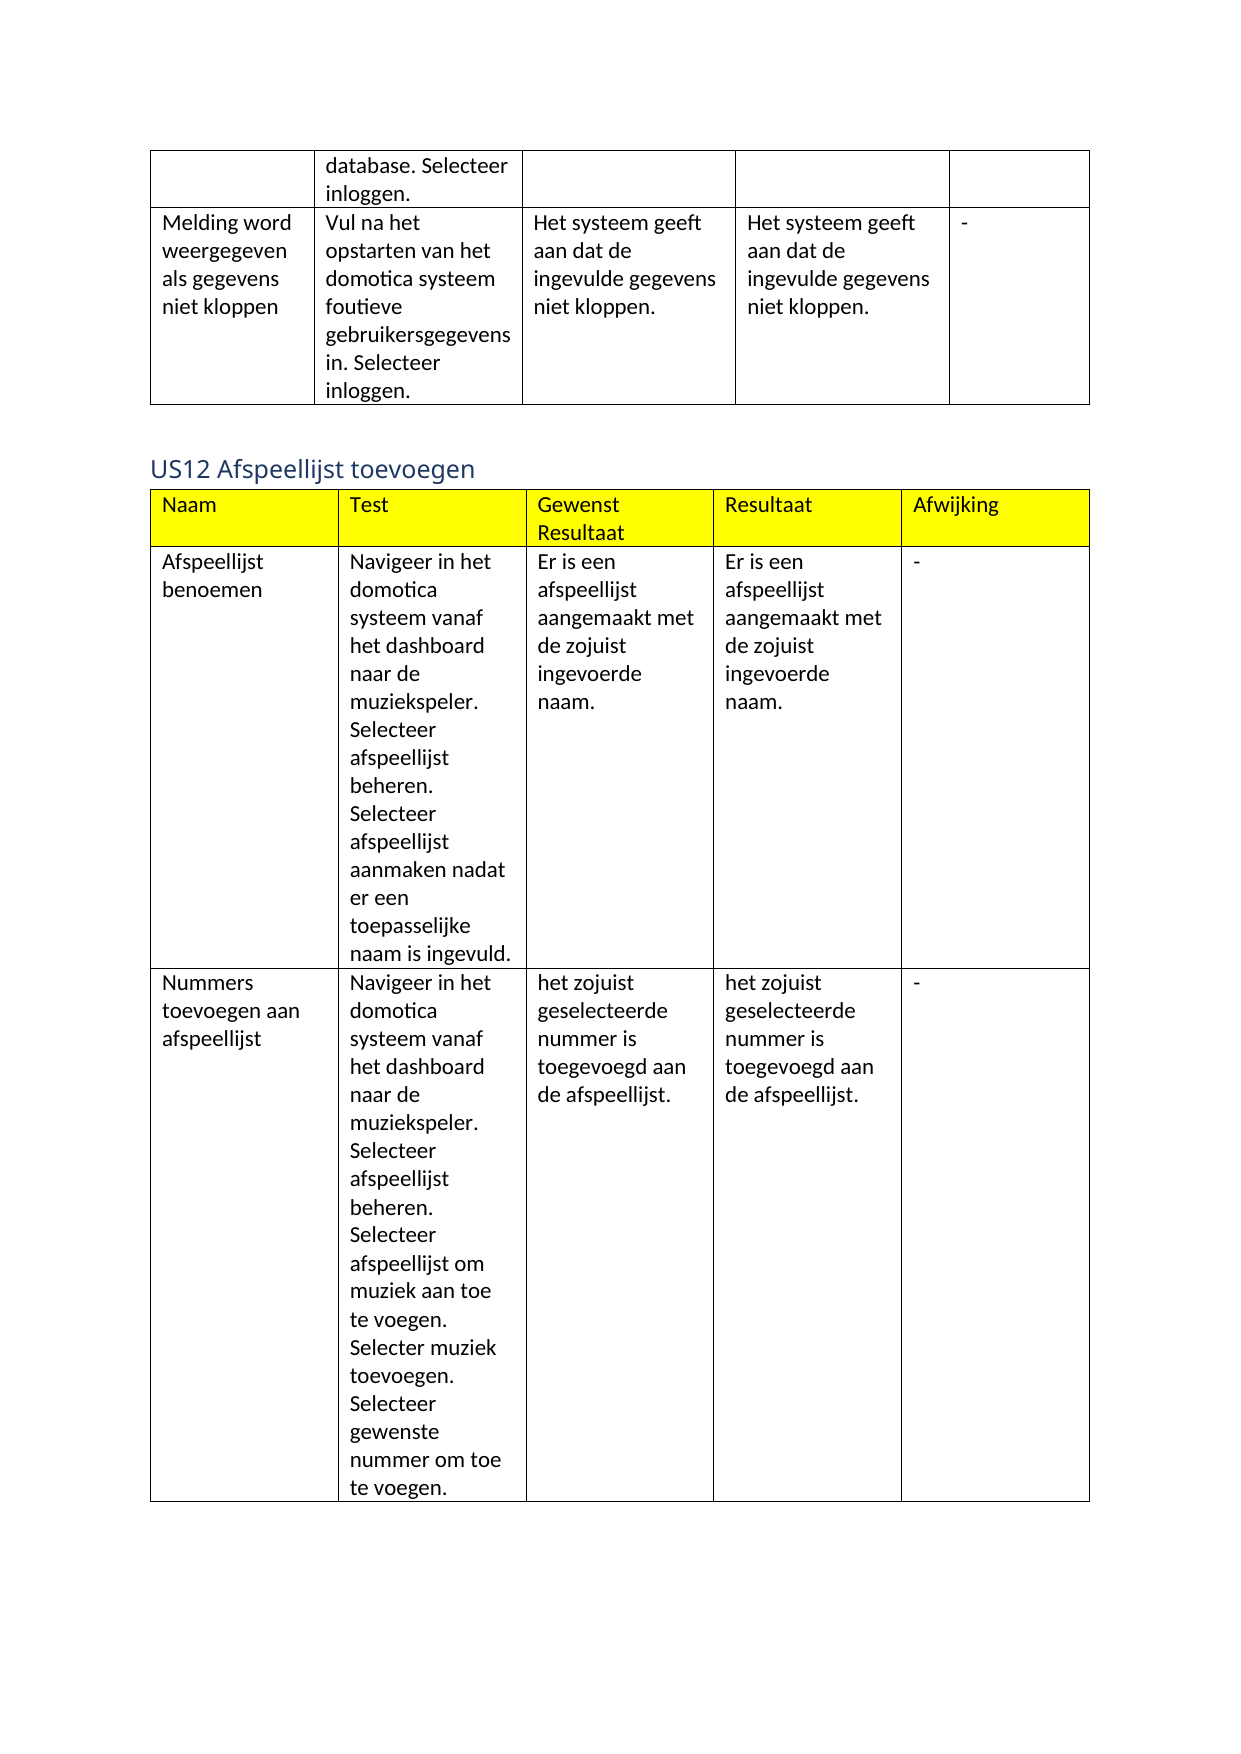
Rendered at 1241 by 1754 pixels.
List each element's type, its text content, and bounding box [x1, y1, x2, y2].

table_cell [523, 151, 735, 207]
table_header Gewenst Resultaat [527, 490, 713, 546]
table_cell Het systeem geeft aan dat de ingevulde gegevens niet kloppen. [736, 208, 949, 404]
table_cell Navigeer in het domotica systeem vanaf het dashboard naar de muziekspeler. Selecteer afspeellijst beheren. Selecteer afspeellijst om muziek aan toe te voegen. Selecter muziek toevoegen. Selecteer gewenste nummer om toe te voegen. [339, 969, 526, 1501]
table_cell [315, 151, 522, 207]
table_cell Het systeem geeft aan dat de ingevulde gegevens niet kloppen. [523, 208, 735, 404]
table_cell Navigeer in het domotica systeem vanaf het dashboard naar de muziekspeler. Selecteer afspeellijst beheren. Selecteer afspeellijst aanmaken nadat er een toepasselijke naam is ingevuld. [339, 547, 526, 967]
table_header Naam [151, 490, 338, 546]
table_cell Melding word weergegeven als gegevens niet kloppen [151, 208, 314, 404]
table_cell Vul na het opstarten van het domotica systeem foutieve gebruikersgegevens in. Selecteer inloggen. [315, 208, 522, 404]
table_cell het zojuist geselecteerde nummer is toegevoegd aan de afspeellijst. [714, 969, 901, 1501]
subtitle US12 Afspeellijst toevoegen [150, 452, 1090, 486]
table_header Test [339, 490, 526, 546]
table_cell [151, 151, 314, 207]
table_cell - [950, 208, 1089, 404]
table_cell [736, 151, 949, 207]
table_header Afwijking [902, 490, 1089, 546]
table_cell - [902, 969, 1089, 1501]
table_cell Afspeellijst benoemen [151, 547, 338, 967]
table_cell - [902, 547, 1089, 967]
table_header Resultaat [714, 490, 901, 546]
table_cell Er is een afspeellijst aangemaakt met de zojuist ingevoerde naam. [527, 547, 713, 967]
table_cell - [950, 151, 1089, 207]
table_cell Nummers toevoegen aan afspeellijst [151, 969, 338, 1501]
table_cell het zojuist geselecteerde nummer is toegevoegd aan de afspeellijst. [527, 969, 713, 1501]
table_cell Er is een afspeellijst aangemaakt met de zojuist ingevoerde naam. [714, 547, 901, 967]
